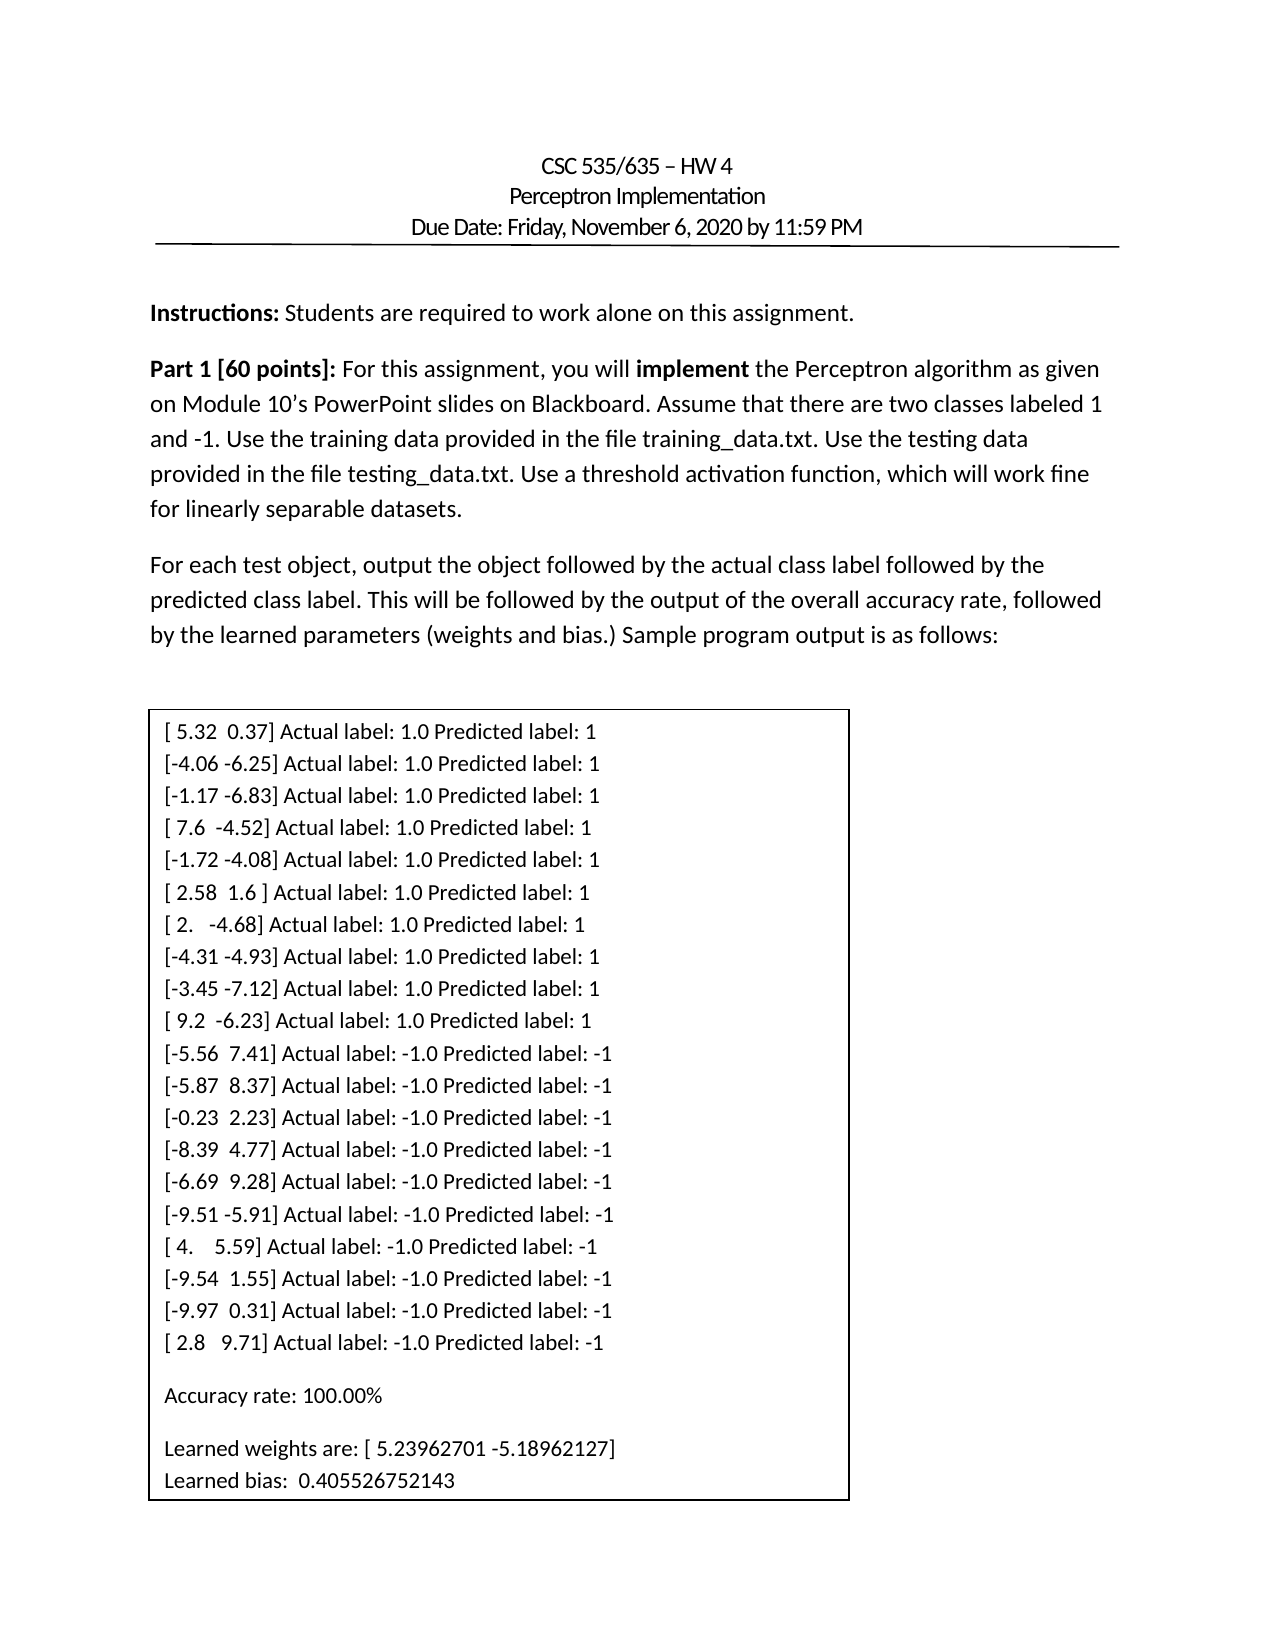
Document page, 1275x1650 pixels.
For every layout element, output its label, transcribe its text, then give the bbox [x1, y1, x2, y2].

text Part 1 [60 points]: For this assignment, you will implement the Perceptron algorithm as given on Module 10’s PowerPoint slides on Blackboard. Assume that there are two classes labeled 1 and -1. Use the training data provided in the file training_data.txt. Use the testing data provided in the file testing_data.txt. Use a threshold activation function, which will work fine for linearly separable datasets. [150, 353, 1125, 524]
title CSC 535/635 – HW 4 [150, 150, 1125, 181]
text Instructions: Students are required to work alone on this assignment. [150, 297, 1125, 328]
title Perceptron Implementation Due Date: Friday, November 6, 2020 by 11:59 PM [150, 181, 1125, 242]
text For each test object, output the object followed by the actual class label followed by the predicted class label. This will be followed by the output of the overall accuracy rate, followed by the learned parameters (weights and bias.) Sample program output is as follows: [150, 549, 1125, 649]
